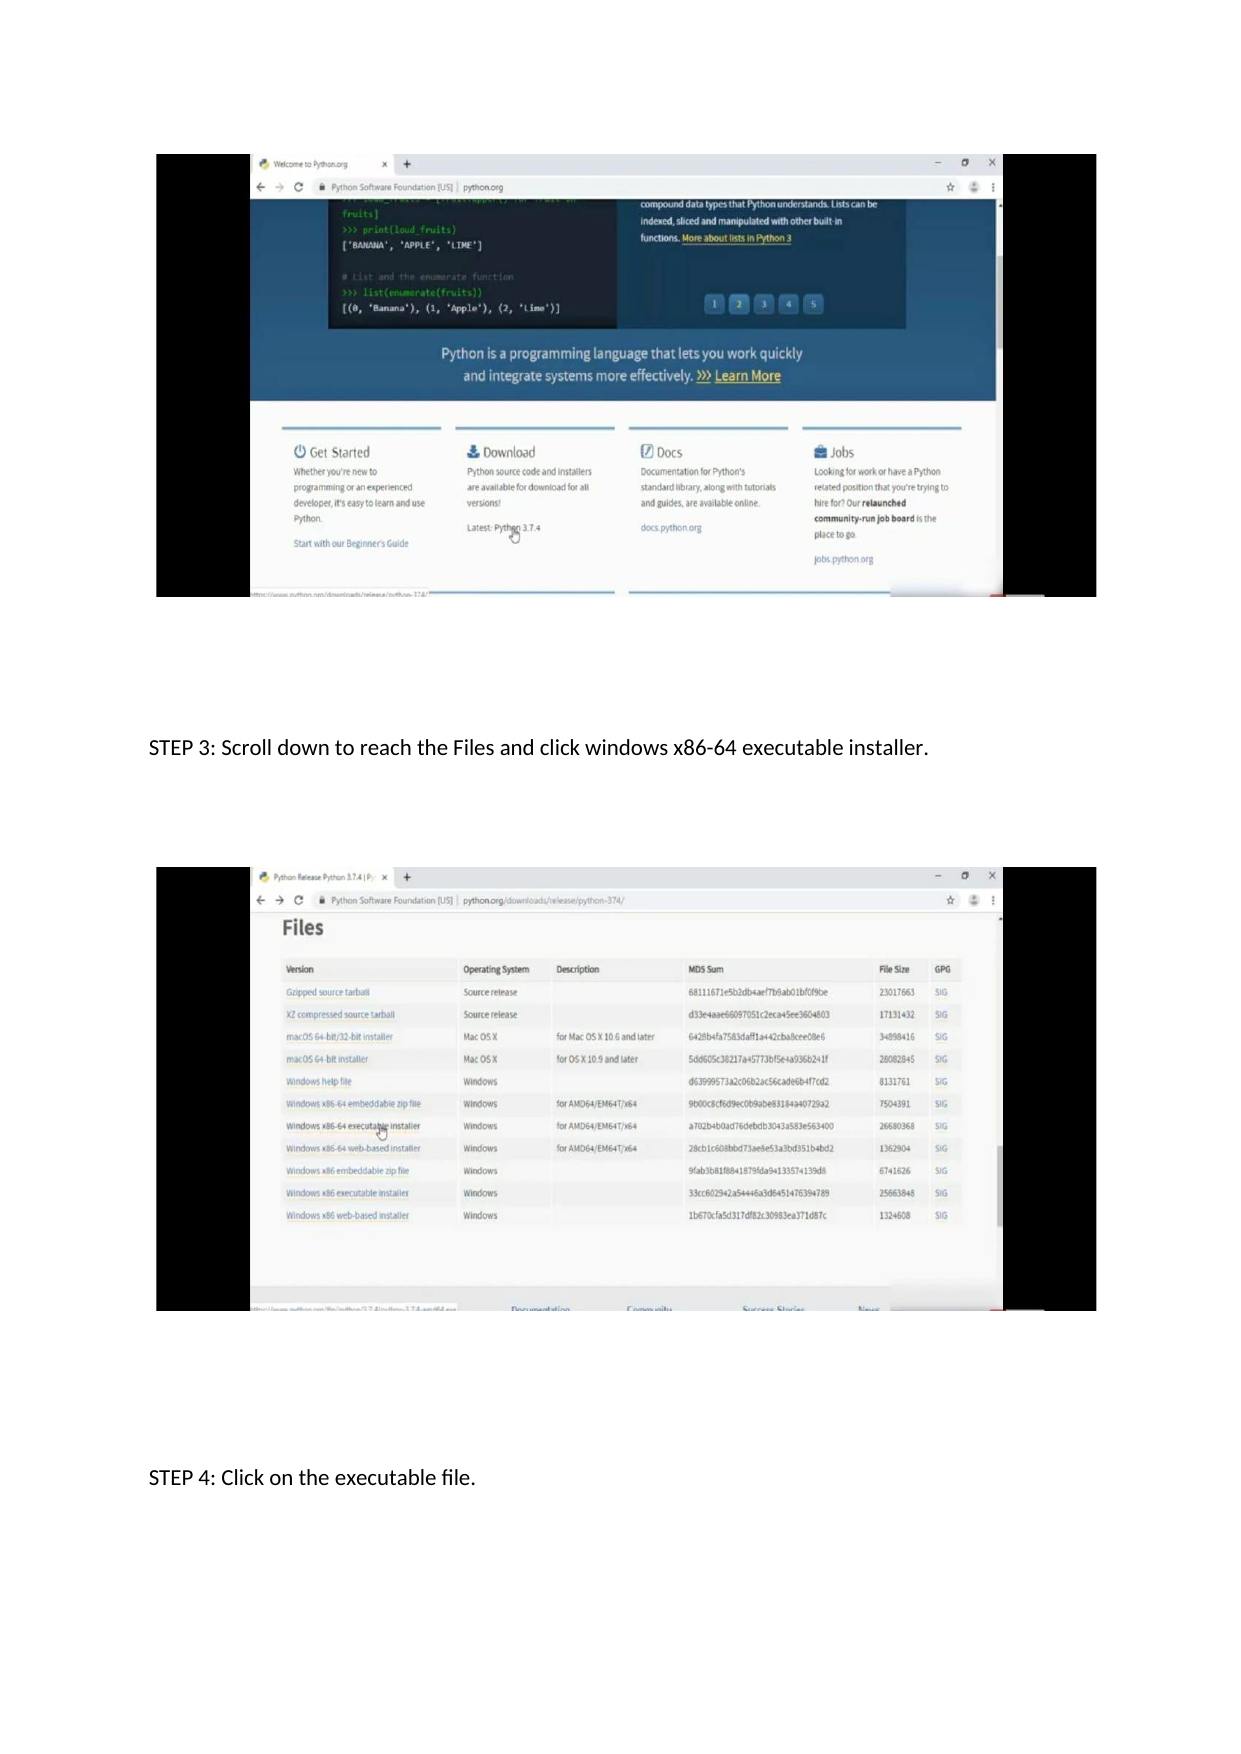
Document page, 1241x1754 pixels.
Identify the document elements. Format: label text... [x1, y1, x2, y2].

picture [156, 154, 1097, 597]
picture [156, 867, 1097, 1311]
text STEP 4: Click on the executable file. [148, 1463, 1096, 1491]
text STEP 3: Scroll down to reach the Files and click windows x86-64 executable installer. [148, 733, 1096, 761]
